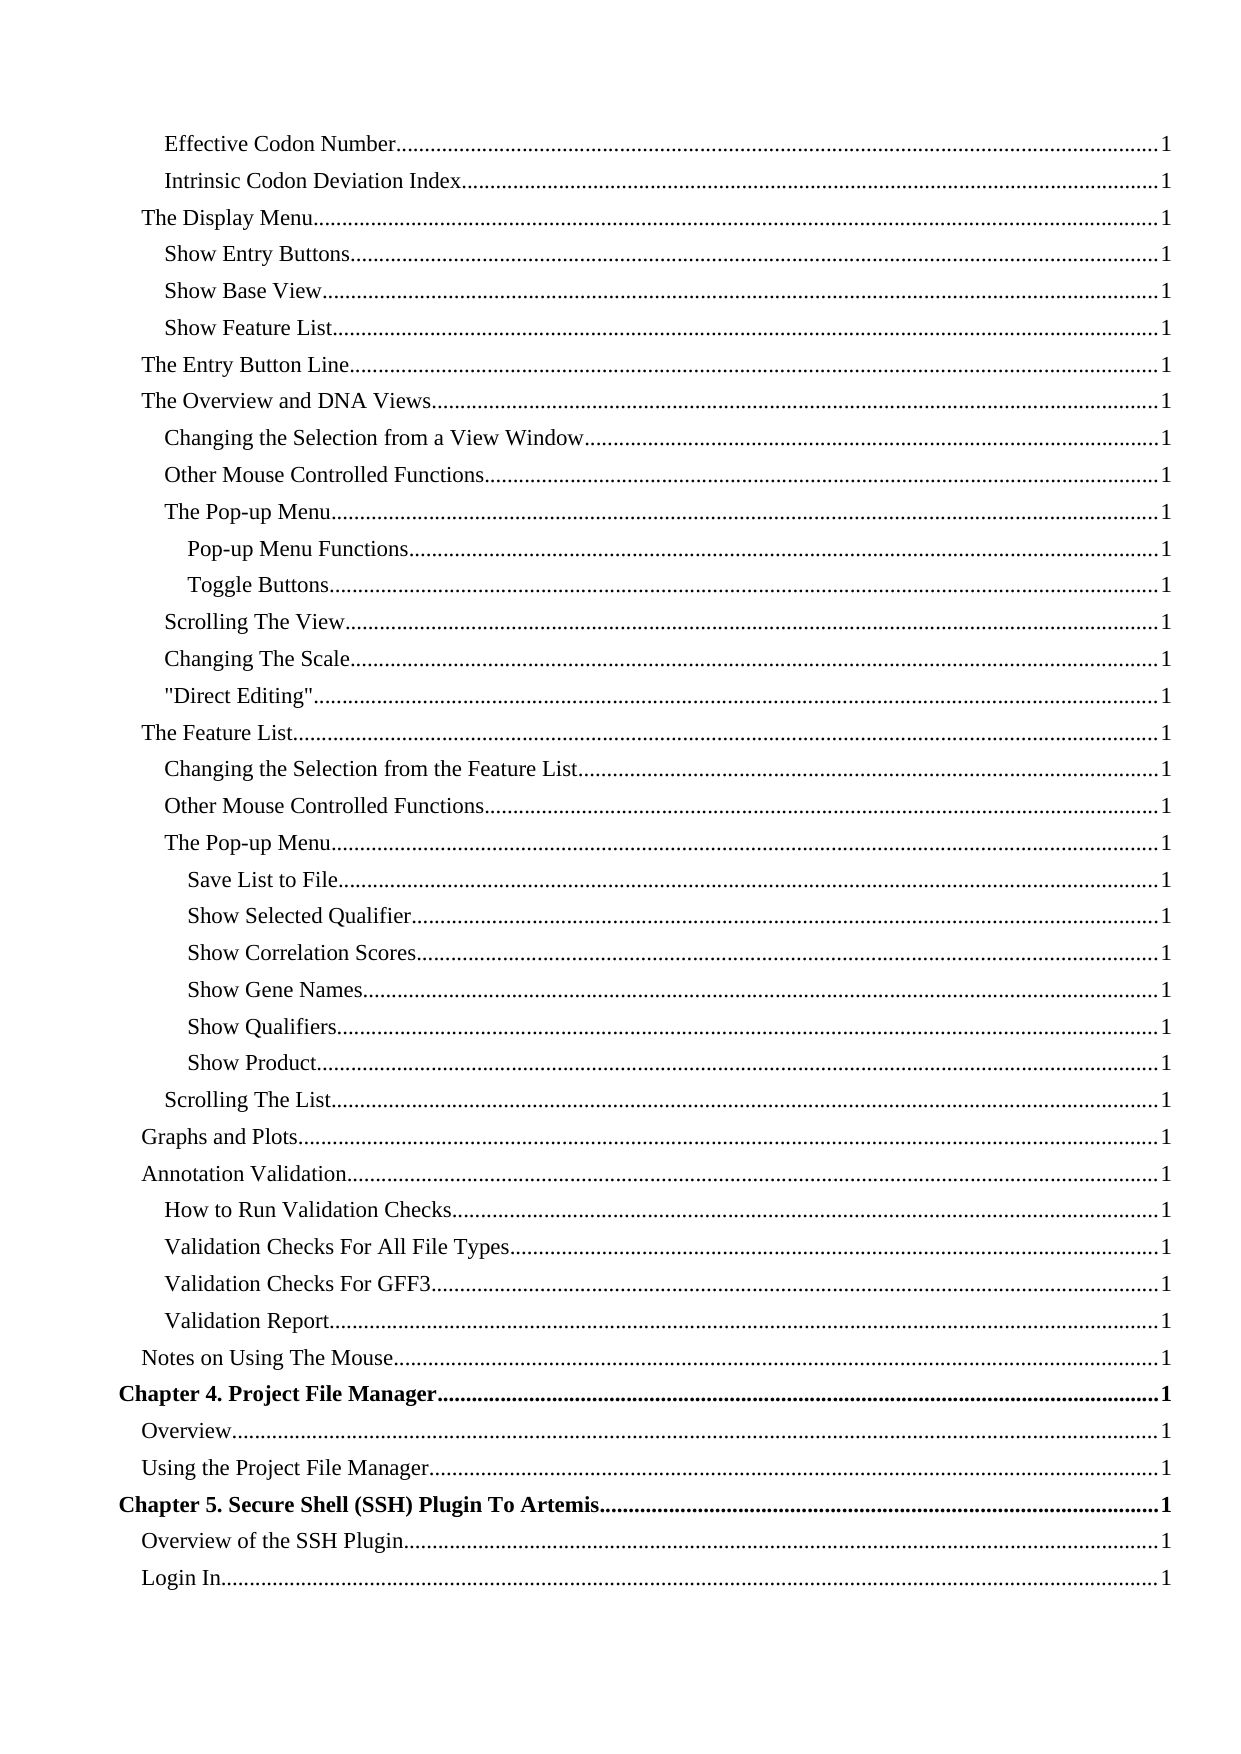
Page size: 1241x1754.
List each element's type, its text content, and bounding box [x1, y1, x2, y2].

text Chapter 4. Project File Manager 1 [118, 1380, 1173, 1407]
text The Display Menu 1 [141, 204, 1173, 230]
text Graphs and Plots 1 [141, 1123, 1173, 1149]
text Save List to File 1 [187, 866, 1173, 892]
text Intrinsic Codon Deviation Index 1 [164, 167, 1173, 193]
text The Overview and DNA Views 1 [141, 388, 1173, 414]
text Scrolling The List 1 [164, 1086, 1173, 1113]
text Show Base View 1 [164, 277, 1173, 304]
text Using the Project File Manager 1 [141, 1454, 1173, 1480]
text Changing the Selection from the Feature List 1 [164, 755, 1173, 782]
text Validation Report 1 [164, 1307, 1173, 1333]
text Validation Checks For GFF3 1 [164, 1270, 1173, 1296]
text The Pop-up Menu 1 [164, 829, 1173, 855]
text Toggle Buttons 1 [187, 571, 1173, 598]
text Chapter 5. Secure Shell (SSH) Plugin To Artemis 1 [118, 1491, 1173, 1517]
text Overview 1 [141, 1417, 1173, 1443]
text Validation Checks For All File Types 1 [164, 1233, 1173, 1260]
text Changing The Scale 1 [164, 645, 1173, 671]
text Scrolling The View 1 [164, 608, 1173, 634]
text Pop-up Menu Functions 1 [187, 535, 1173, 561]
text Login In 1 [141, 1564, 1173, 1591]
text Show Qualifiers 1 [187, 1013, 1173, 1039]
text Changing the Selection from a View Window 1 [164, 424, 1173, 451]
text "Direct Editing" 1 [164, 682, 1173, 708]
text Effective Codon Number 1 [164, 130, 1173, 157]
text Show Selected Qualifier 1 [187, 902, 1173, 929]
text The Pop-up Menu 1 [164, 498, 1173, 524]
text Show Gene Names 1 [187, 976, 1173, 1002]
text Show Entry Buttons 1 [164, 241, 1173, 267]
text Notes on Using The Mouse 1 [141, 1344, 1173, 1370]
text Other Mouse Controlled Functions 1 [164, 792, 1173, 818]
text How to Run Validation Checks 1 [164, 1197, 1173, 1223]
text Show Product 1 [187, 1049, 1173, 1076]
text Other Mouse Controlled Functions 1 [164, 461, 1173, 487]
text Annotation Validation 1 [141, 1160, 1173, 1186]
text Overview of the SSH Plugin 1 [141, 1527, 1173, 1554]
text Show Correlation Scores 1 [187, 939, 1173, 966]
text Show Feature List 1 [164, 314, 1173, 340]
text The Entry Button Line 1 [141, 351, 1173, 377]
text The Feature List 1 [141, 718, 1173, 745]
